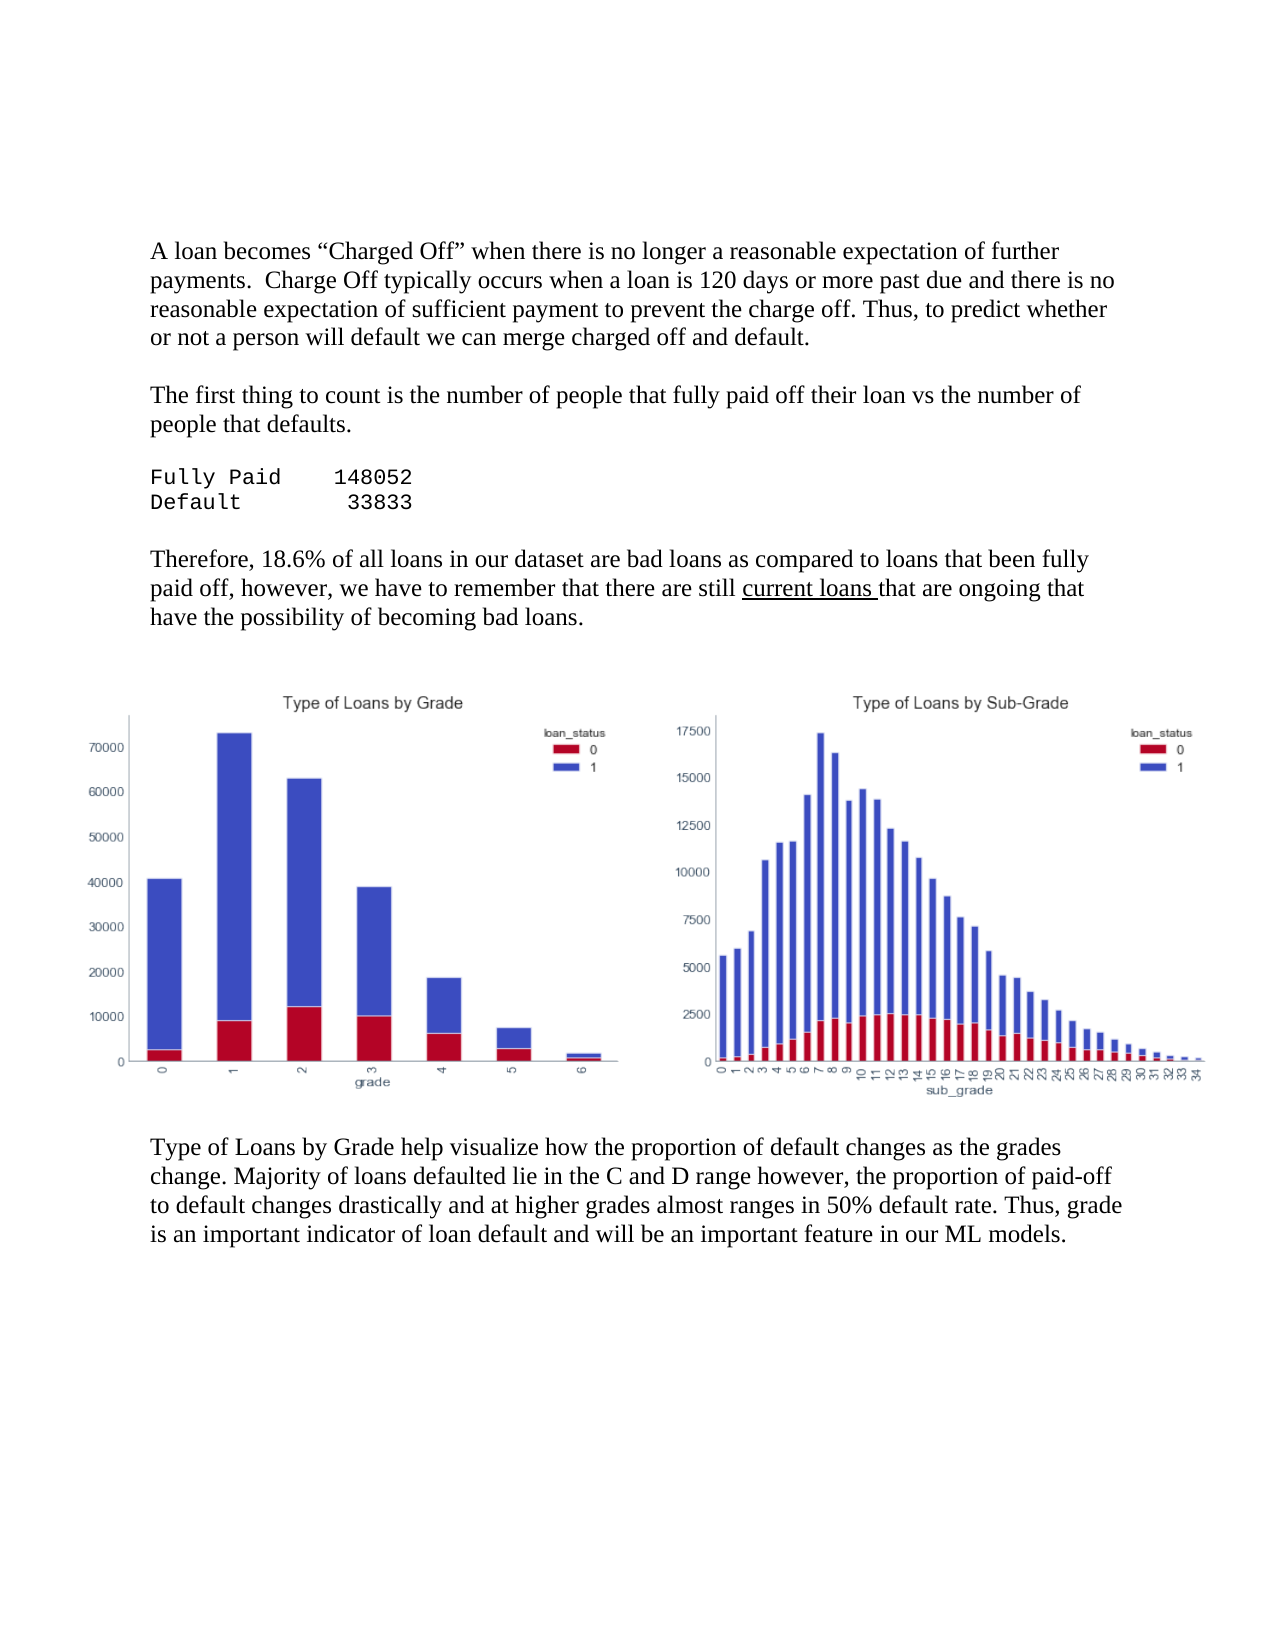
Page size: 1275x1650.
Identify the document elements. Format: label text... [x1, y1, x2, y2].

text A loan becomes “Charged Off” when there is no longer a reasonable expectation of further payments. Charge Off typically occurs when a loan is 120 days or more past due and there is no reasonable expectation of sufficient payment to prevent the charge off. Thus, to predict whether or not a person will default we can merge charged off and default. [150, 236, 1125, 351]
picture [79, 688, 1213, 1104]
text Type of Loans by Grade help visualize how the proportion of default changes as the grades change. Majority of loans defaulted lie in the C and D range however, the proportion of paid-off to default changes drastically and at higher grades almost ranges in 50% default rate. Thus, grade is an important indicator of loan default and will be an important feature in our ML models. [150, 1132, 1125, 1247]
text The first thing to count is the number of people that fully paid off their loan vs the number of people that defaults. [150, 380, 1125, 437]
text Default 33833 [150, 491, 1125, 516]
text Therefore, 18.6% of all loans in our dataset are bad loans as compared to loans that been fully paid off, however, we have to remember that there are still current loans that are ongoing that have the possibility of becoming bad loans. [150, 544, 1125, 631]
text Fully Paid 148052 [150, 437, 1125, 491]
